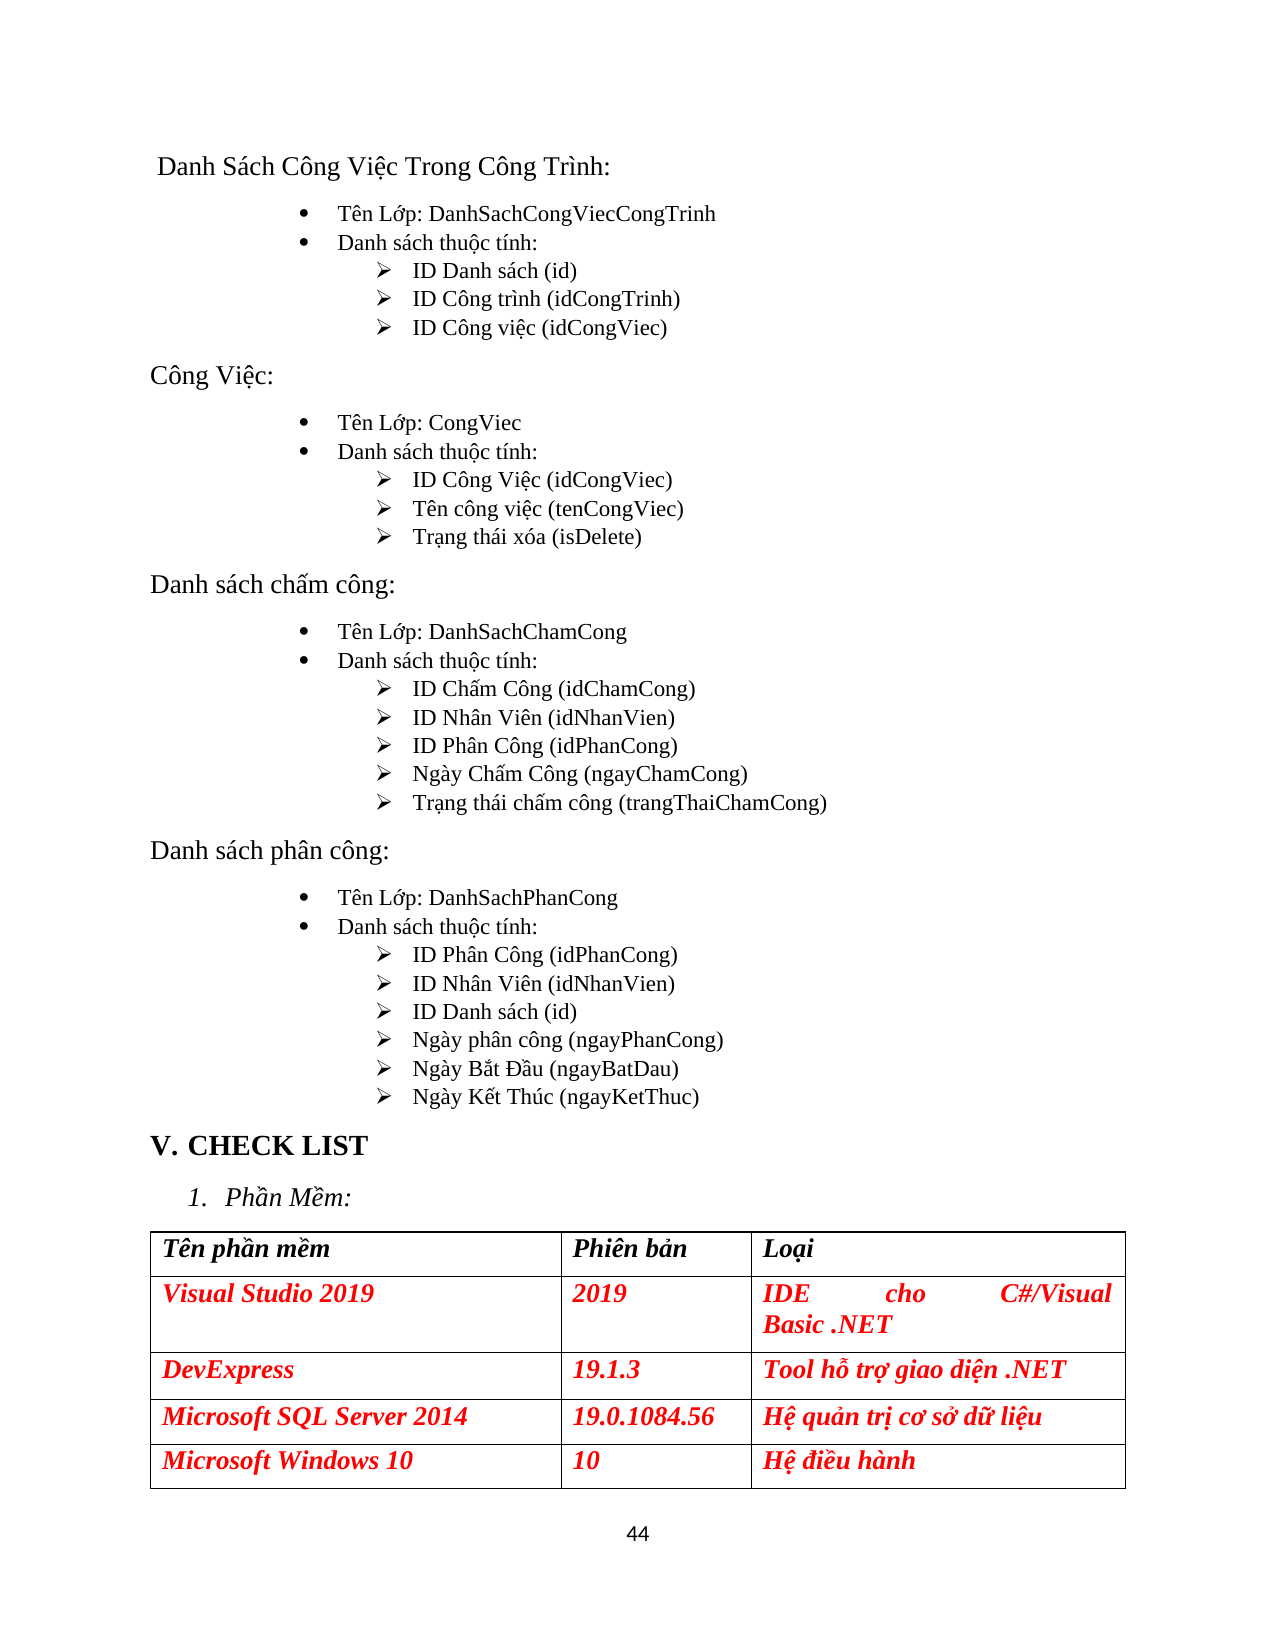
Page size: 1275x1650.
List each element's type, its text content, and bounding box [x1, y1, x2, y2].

list ID Công trình (idCongTrinh) [375, 286, 1125, 312]
table_header Tên phần mềm [151, 1233, 561, 1276]
list Phần Mềm: [187, 1181, 1125, 1212]
list ID Công việc (idCongViec) [375, 314, 1125, 340]
list Trạng thái xóa (isDelete) [375, 523, 1125, 549]
list Danh sách thuộc tính: [300, 913, 1125, 939]
table_cell 19.0.1084.56 [562, 1400, 751, 1443]
table_header Phiên bản [562, 1233, 751, 1276]
text Danh sách chấm công: [150, 568, 1125, 599]
list Tên Lớp: DanhSachChamCong [300, 618, 1125, 645]
list ID Nhân Viên (idNhanVien) [375, 969, 1125, 996]
list Ngày phân công (ngayPhanCong) [375, 1026, 1125, 1053]
table_cell Hệ quản trị cơ sở dữ liệu [752, 1400, 1125, 1443]
text CHECK LIST [150, 1128, 1125, 1162]
table_cell Visual Studio 2019 [151, 1277, 561, 1352]
table_cell 10 [562, 1445, 751, 1488]
list Tên Lớp: DanhSachPhanCong [300, 884, 1125, 911]
list Danh sách thuộc tính: [300, 647, 1125, 673]
list Ngày Chấm Công (ngayChamCong) [375, 761, 1125, 787]
list ID Phân Công (idPhanCong) [375, 941, 1125, 967]
table_cell IDE cho C#/Visual Basic .NET [752, 1277, 1125, 1352]
table_cell 2019 [562, 1277, 751, 1352]
list Ngày Bắt Đầu (ngayBatDau) [375, 1055, 1125, 1081]
table_cell Tool hỗ trợ giao diện .NET [752, 1353, 1125, 1399]
list ID Phân Công (idPhanCong) [375, 732, 1125, 758]
list Trạng thái chấm công (trangThaiChamCong) [375, 789, 1125, 815]
list ID Danh sách (id) [375, 998, 1125, 1024]
list ID Danh sách (id) [375, 257, 1125, 283]
text Công Việc: [150, 359, 1125, 390]
table_cell Microsoft Windows 10 [151, 1445, 561, 1488]
table_cell DevExpress [151, 1353, 561, 1399]
text Danh sách phân công: [150, 834, 1125, 865]
table_cell Hệ điều hành [752, 1445, 1125, 1488]
table_cell Microsoft SQL Server 2014 [151, 1400, 561, 1443]
list Tên Lớp: DanhSachCongViecCongTrinh [300, 200, 1125, 227]
table_cell 19.1.3 [562, 1353, 751, 1399]
list Tên công việc (tenCongViec) [375, 494, 1125, 521]
list Danh sách thuộc tính: [300, 229, 1125, 255]
list ID Nhân Viên (idNhanVien) [375, 704, 1125, 730]
list Ngày Kết Thúc (ngayKetThuc) [375, 1083, 1125, 1110]
list ID Công Việc (idCongViec) [375, 466, 1125, 492]
list Tên Lớp: CongViec [300, 409, 1125, 436]
list ID Chấm Công (idChamCong) [375, 675, 1125, 702]
text Danh Sách Công Việc Trong Công Trình: [150, 150, 1125, 181]
list Danh sách thuộc tính: [300, 438, 1125, 464]
table_header Loại [752, 1233, 1125, 1276]
